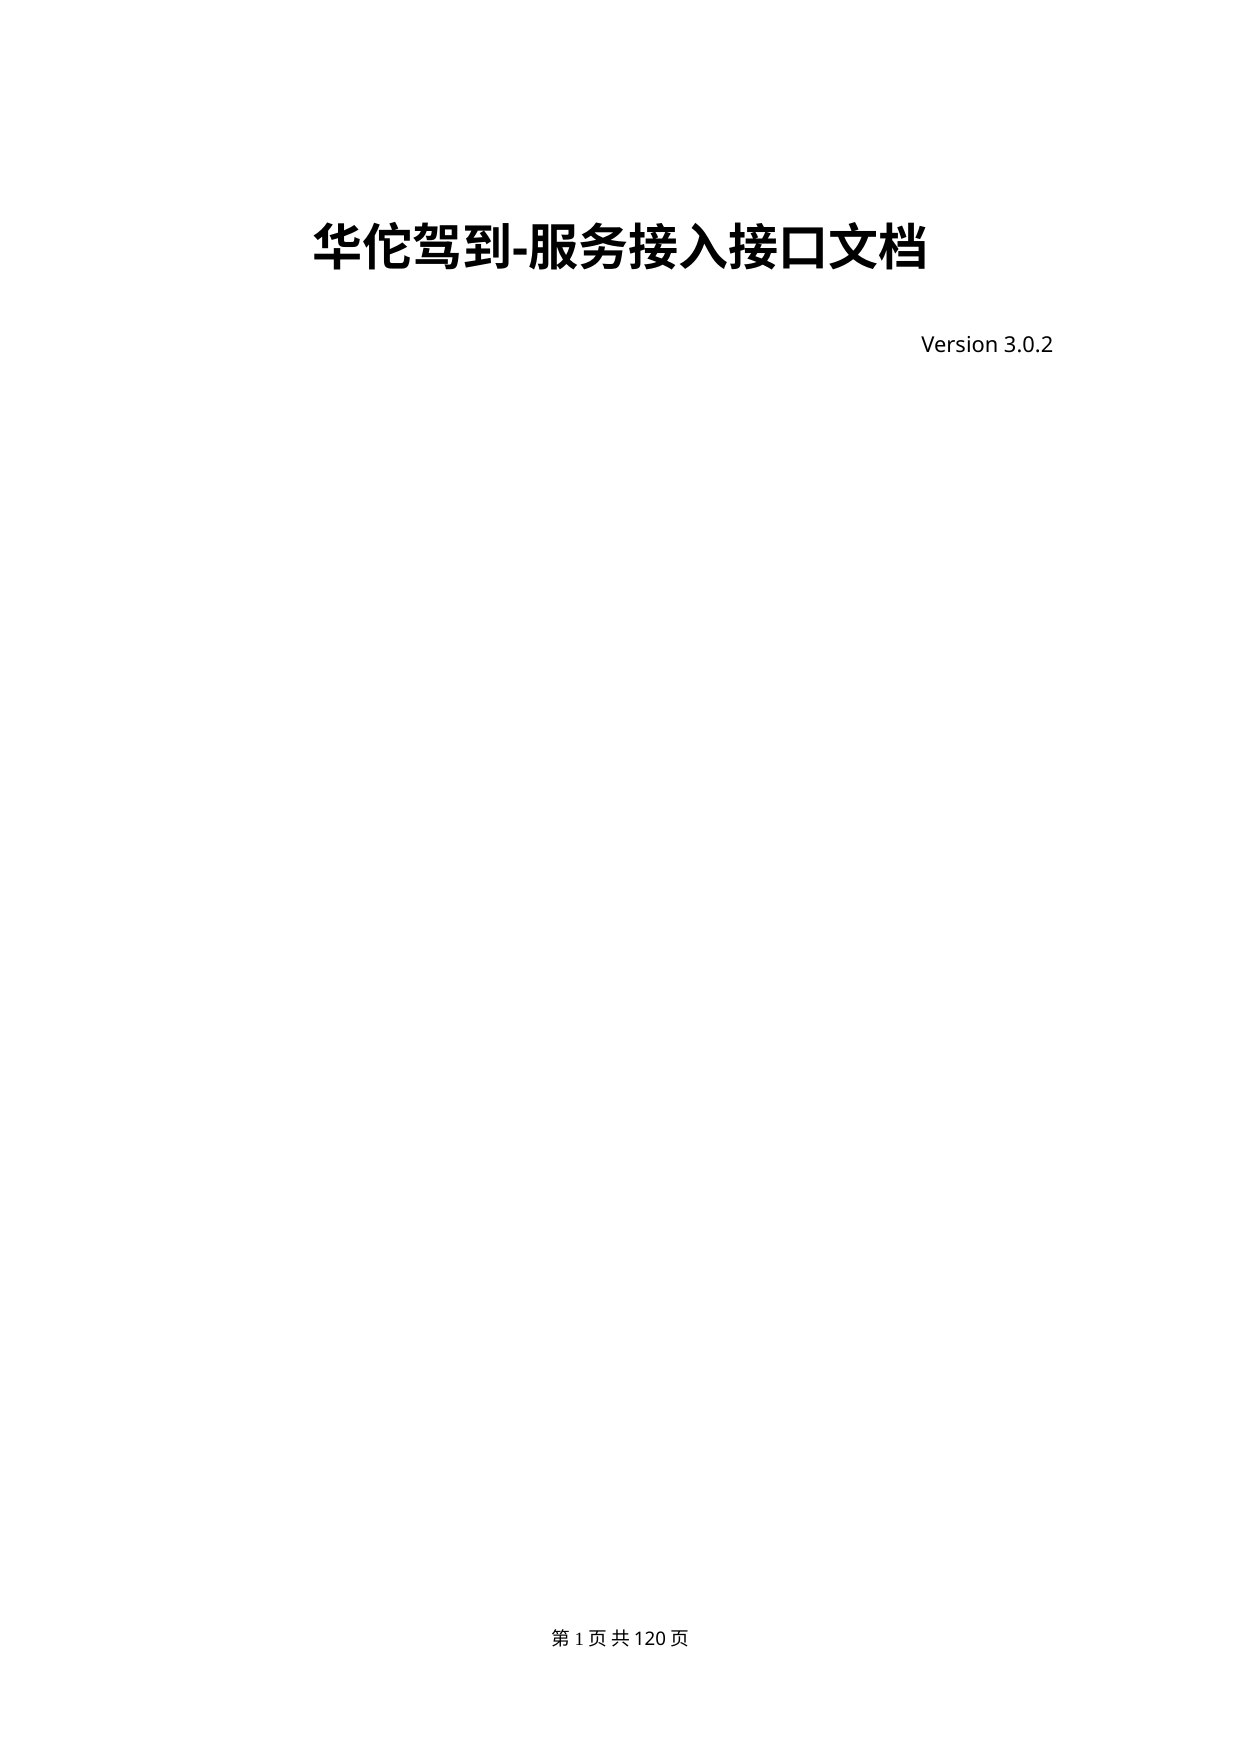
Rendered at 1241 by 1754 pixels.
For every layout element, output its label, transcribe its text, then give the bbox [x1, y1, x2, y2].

text 华佗驾到-服务接入接口文档 [187, 194, 1053, 294]
text Version 3.0.2 [187, 327, 1053, 360]
